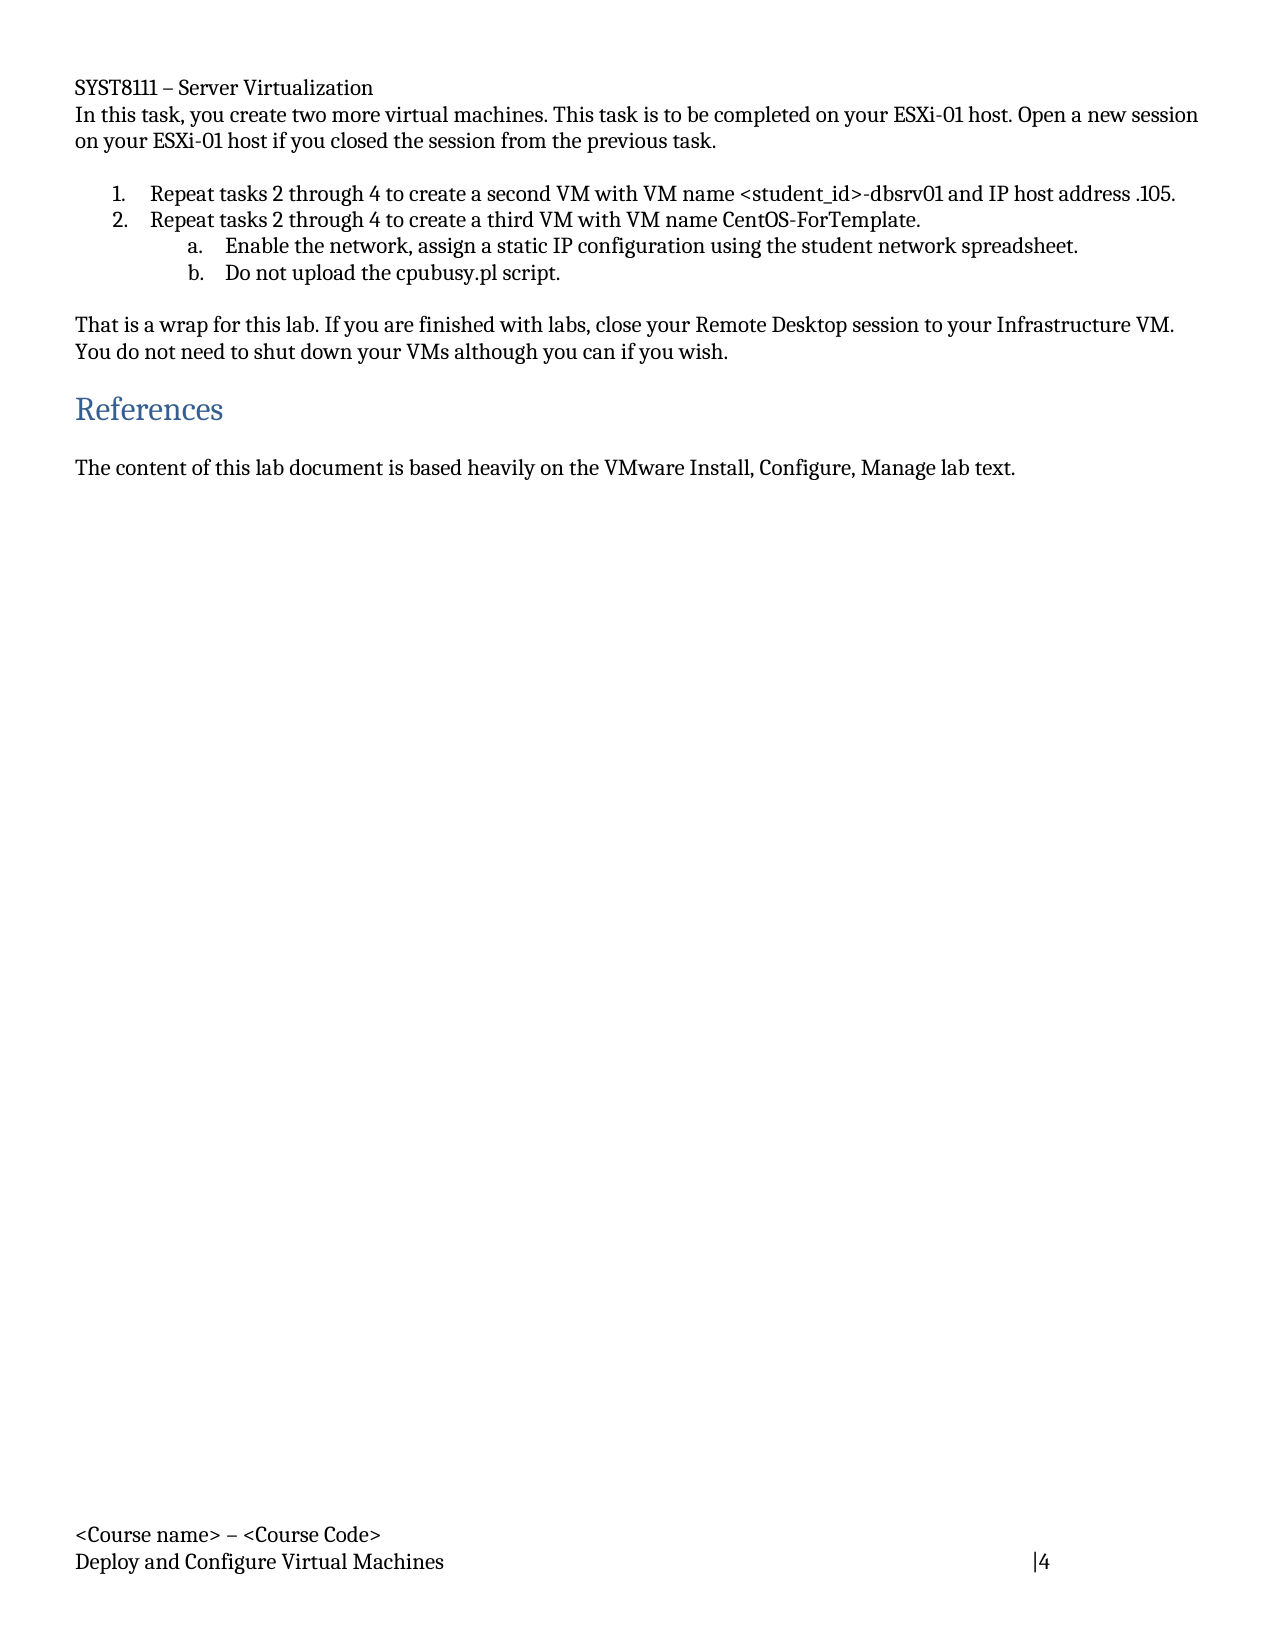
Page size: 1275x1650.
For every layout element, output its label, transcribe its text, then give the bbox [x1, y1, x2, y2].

text The content of this lab document is based heavily on the VMware Install, Configure, Manage lab text. [75, 454, 1200, 481]
list Repeat tasks 2 through 4 to create a third VM with VM name CentOS-ForTemplate. [112, 207, 1200, 233]
text That is a wrap for this lab. If you are finished with labs, close your Remote Desktop session to your Infrastructure VM. You do not need to shut down your VMs although you can if you wish. [75, 312, 1200, 365]
list Repeat tasks 2 through 4 to create a second VM with VM name <student_id>-dbsrv01 and IP host address .105. [112, 180, 1200, 207]
list Do not upload the cpubusy.pl script. [187, 259, 1200, 286]
subtitle References [75, 390, 1200, 428]
text In this task, you create two more virtual machines. This task is to be completed on your ESXi-01 host. Open a new session on your ESXi-01 host if you closed the session from the previous task. [75, 101, 1200, 154]
list Enable the network, assign a static IP configuration using the student network spreadsheet. [187, 233, 1200, 259]
